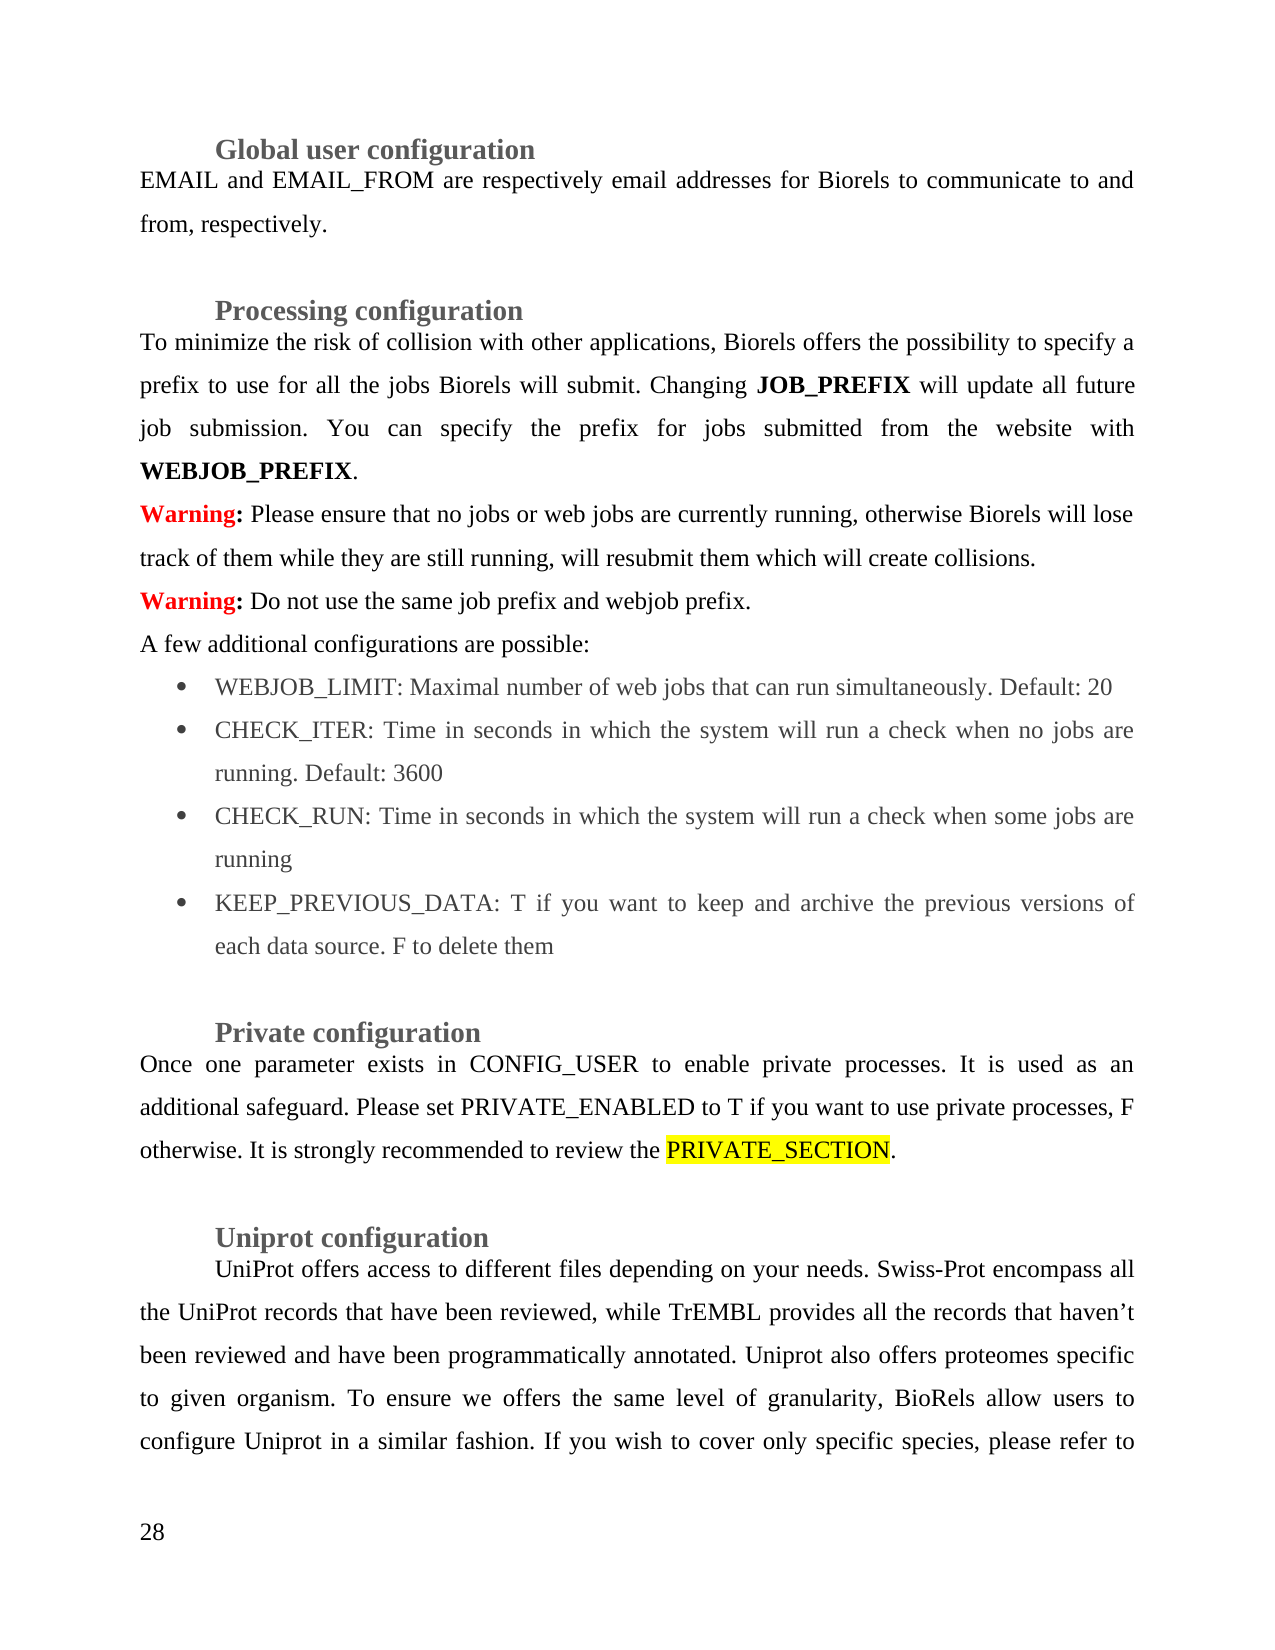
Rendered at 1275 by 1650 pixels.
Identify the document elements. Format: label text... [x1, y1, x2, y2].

subtitle Processing configuration [139, 293, 1136, 327]
list CHECK_RUN: Time in seconds in which the system will run a check when some jobs are running [177, 801, 1136, 873]
list KEEP_PREVIOUS_DATA: T if you want to keep and archive the previous versions of each data source. F to delete them [177, 888, 1136, 959]
text Warning: Do not use the same job prefix and webjob prefix. [139, 586, 1136, 614]
subtitle Private configuration [139, 1016, 1136, 1049]
list CHECK_ITER: Time in seconds in which the system will run a check when no jobs are running. Default: 3600 [177, 715, 1136, 787]
list WEBJOB_LIMIT: Maximal number of web jobs that can run simultaneously. Default: 20 [177, 672, 1136, 701]
text EMAIL and EMAIL_FROM are respectively email addresses for Biorels to communicate to and from, respectively. [139, 166, 1136, 237]
subtitle Global user configuration [139, 132, 1136, 166]
subtitle Uniprot configuration [139, 1220, 1136, 1254]
text Once one parameter exists in CONFIG_USER to enable private processes. It is used as an additional safeguard. Please set PRIVATE_ENABLED to T if you want to use private processes, F otherwise. It is strongly recommended to review the PRIVATE_SECTION. [139, 1049, 1136, 1164]
text To minimize the risk of collision with other applications, Biorels offers the possibility to specify a prefix to use for all the jobs Biorels will submit. Changing JOB_PREFIX will update all future job submission. You can specify the prefix for jobs submitted from the website with WEBJOB_PREFIX. [139, 327, 1136, 485]
text A few additional configurations are possible: [139, 629, 1136, 658]
text Warning: Please ensure that no jobs or web jobs are currently running, otherwise Biorels will lose track of them while they are still running, will resubmit them which will create collisions. [139, 499, 1136, 571]
